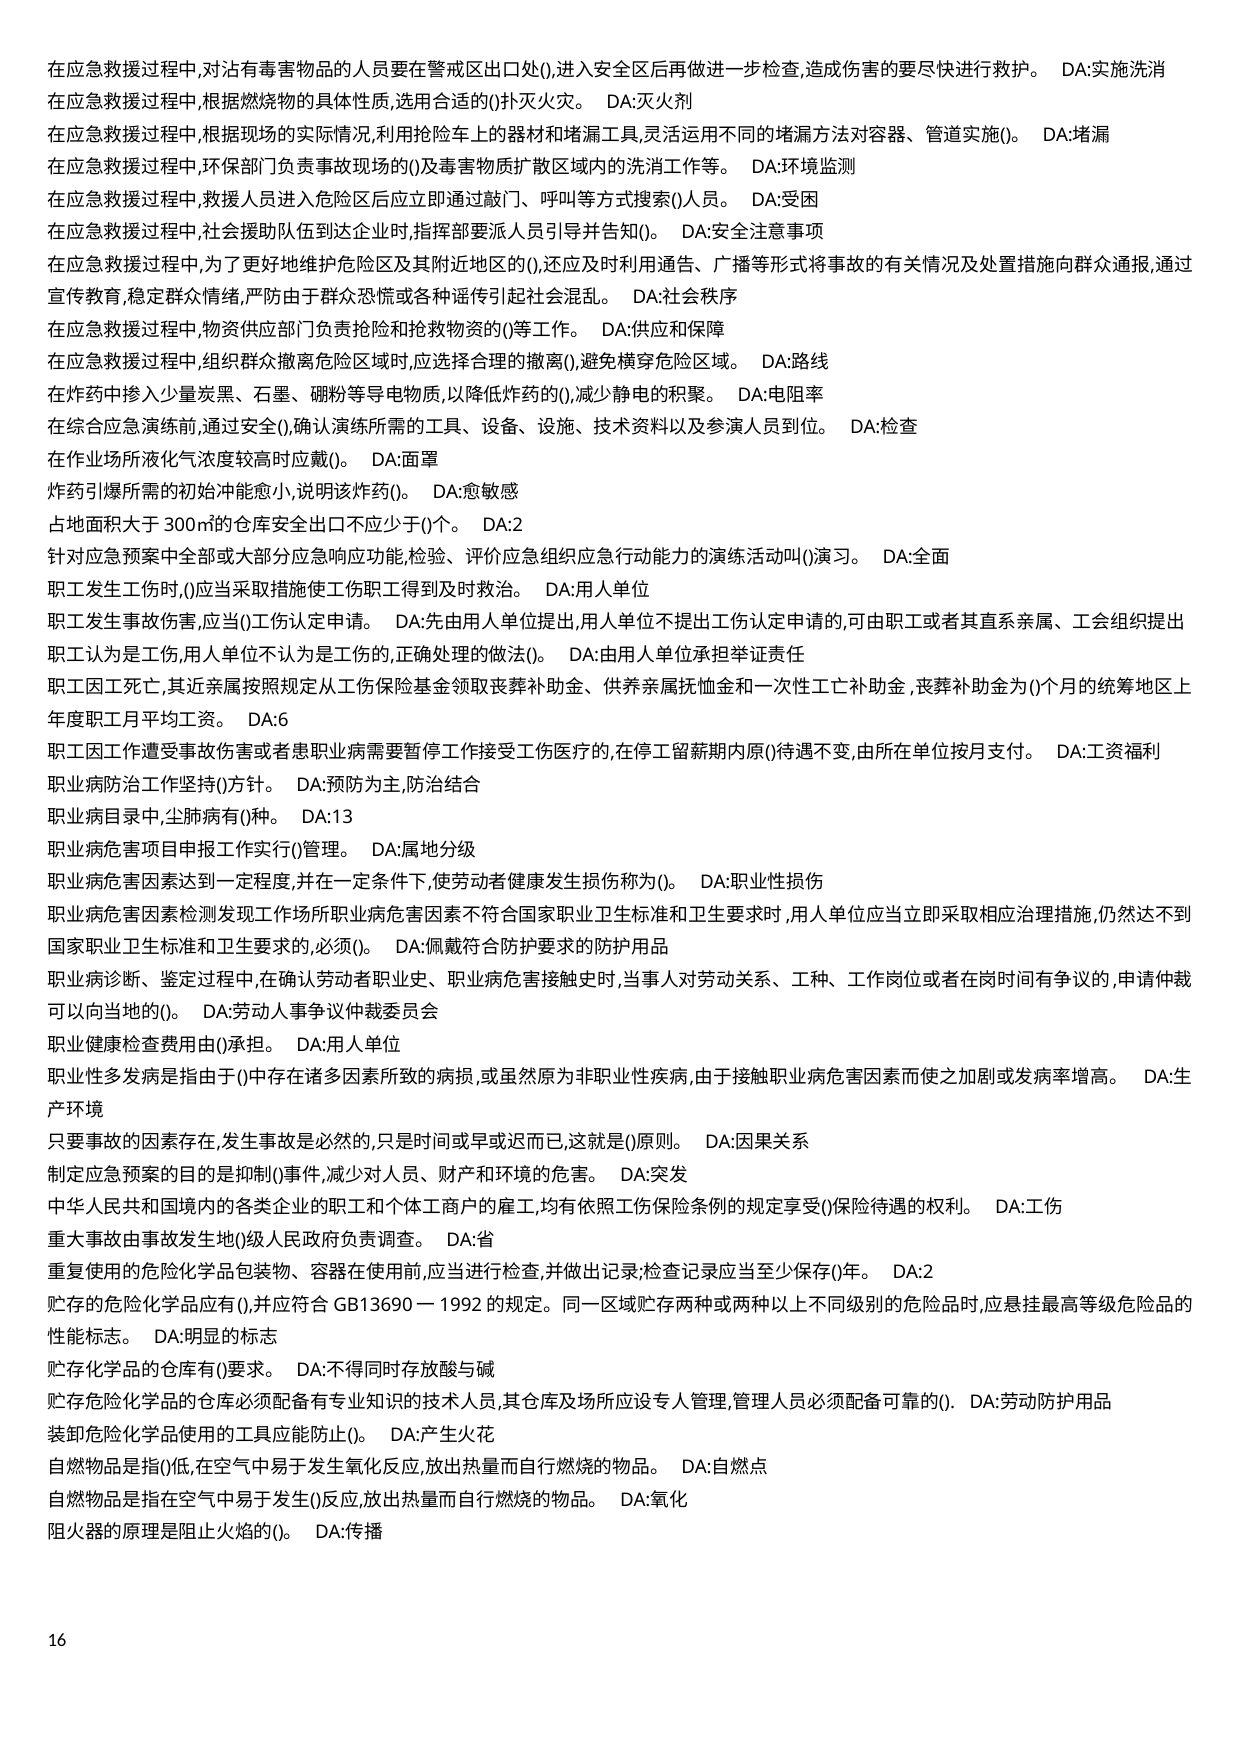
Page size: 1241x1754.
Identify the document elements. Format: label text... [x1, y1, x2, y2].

text 装卸危险化学品使用的工具应能防止()。 DA:产生火花 [47, 1417, 1193, 1449]
text 在应急救援过程中,物资供应部门负责抢险和抢救物资的()等工作。 DA:供应和保障 [47, 312, 1193, 344]
text 职工因工死亡,其近亲属按照规定从工伤保险基金领取丧葬补助金、供养亲属抚恤金和一次性工亡补助金,丧葬补助金为()个月的统筹地区上年度职工月平均工资。 DA:6 [47, 669, 1193, 734]
text 占地面积大于300㎡的仓库安全出口不应少于()个。 DA:2 [47, 507, 1193, 539]
text 在应急救援过程中,社会援助队伍到达企业时,指挥部要派人员引导并告知()。 DA:安全注意事项 [47, 214, 1193, 247]
text 在炸药中掺入少量炭黑、石墨、硼粉等导电物质,以降低炸药的(),减少静电的积聚。 DA:电阻率 [47, 377, 1193, 409]
text 只要事故的因素存在,发生事故是必然的,只是时间或早或迟而已,这就是()原则。 DA:因果关系 [47, 1124, 1193, 1157]
text 职业病防治工作坚持()方针。 DA:预防为主,防治结合 [47, 767, 1193, 799]
text 职业性多发病是指由于()中存在诸多因素所致的病损,或虽然原为非职业性疾病,由于接触职业病危害因素而使之加剧或发病率增高。 DA:生产环境 [47, 1059, 1193, 1124]
text 针对应急预案中全部或大部分应急响应功能,检验、评价应急组织应急行动能力的演练活动叫()演习。 DA:全面 [47, 539, 1193, 572]
text 自燃物品是指()低,在空气中易于发生氧化反应,放出热量而自行燃烧的物品。 DA:自燃点 [47, 1449, 1193, 1482]
text 在作业场所液化气浓度较高时应戴()。 DA:面罩 [47, 442, 1193, 474]
text 职业病危害因素达到一定程度,并在一定条件下,使劳动者健康发生损伤称为()。 DA:职业性损伤 [47, 864, 1193, 897]
text 在综合应急演练前,通过安全(),确认演练所需的工具、设备、设施、技术资料以及参演人员到位。 DA:检查 [47, 409, 1193, 442]
text 职工发生事故伤害,应当()工伤认定申请。 DA:先由用人单位提出,用人单位不提出工伤认定申请的,可由职工或者其直系亲属、工会组织提出 [47, 604, 1193, 637]
text 职业病危害因素检测发现工作场所职业病危害因素不符合国家职业卫生标准和卫生要求时,用人单位应当立即采取相应治理措施,仍然达不到国家职业卫生标准和卫生要求的,必须()。 DA:佩戴符合防护要求的防护用品 [47, 897, 1193, 962]
text 炸药引爆所需的初始冲能愈小,说明该炸药()。 DA:愈敏感 [47, 474, 1193, 507]
text 职业健康检查费用由()承担。 DA:用人单位 [47, 1027, 1193, 1059]
text 在应急救援过程中,根据现场的实际情况,利用抢险车上的器材和堵漏工具,灵活运用不同的堵漏方法对容器、管道实施()。 DA:堵漏 [47, 117, 1193, 149]
text 在应急救援过程中,对沾有毒害物品的人员要在警戒区出口处(),进入安全区后再做进一步检查,造成伤害的要尽快进行救护。 DA:实施洗消 [47, 52, 1193, 84]
text 制定应急预案的目的是抑制()事件,减少对人员、财产和环境的危害。 DA:突发 [47, 1157, 1193, 1189]
text 职工因工作遭受事故伤害或者患职业病需要暂停工作接受工伤医疗的,在停工留薪期内原()待遇不变,由所在单位按月支付。 DA:工资福利 [47, 734, 1193, 767]
text 在应急救援过程中,根据燃烧物的具体性质,选用合适的()扑灭火灾。 DA:灭火剂 [47, 84, 1193, 117]
text 贮存化学品的仓库有()要求。 DA:不得同时存放酸与碱 [47, 1352, 1193, 1384]
text 在应急救援过程中,为了更好地维护危险区及其附近地区的(),还应及时利用通告、广播等形式将事故的有关情况及处置措施向群众通报,通过宣传教育,稳定群众情绪,严防由于群众恐慌或各种谣传引起社会混乱。 DA:社会秩序 [47, 247, 1193, 312]
text 重复使用的危险化学品包装物、容器在使用前,应当进行检查,并做出记录;检查记录应当至少保存()年。 DA:2 [47, 1254, 1193, 1287]
text 重大事故由事故发生地()级人民政府负责调查。 DA:省 [47, 1222, 1193, 1254]
text 自燃物品是指在空气中易于发生()反应,放出热量而自行燃烧的物品。 DA:氧化 [47, 1482, 1193, 1514]
text 职工发生工伤时,()应当采取措施使工伤职工得到及时救治。 DA:用人单位 [47, 572, 1193, 604]
text 在应急救援过程中,救援人员进入危险区后应立即通过敲门、呼叫等方式搜索()人员。 DA:受困 [47, 182, 1193, 214]
text 阻火器的原理是阻止火焰的()。 DA:传播 [47, 1514, 1193, 1547]
text 贮存的危险化学品应有(),并应符合GB13690一1992的规定。同一区域贮存两种或两种以上不同级别的危险品时,应悬挂最高等级危险品的性能标志。 DA:明显的标志 [47, 1287, 1193, 1352]
text 贮存危险化学品的仓库必须配备有专业知识的技术人员,其仓库及场所应设专人管理,管理人员必须配备可靠的(). DA:劳动防护用品 [47, 1384, 1193, 1417]
text 职业病诊断、鉴定过程中,在确认劳动者职业史、职业病危害接触史时,当事人对劳动关系、工种、工作岗位或者在岗时间有争议的,申请仲裁可以向当地的()。 DA:劳动人事争议仲裁委员会 [47, 962, 1193, 1027]
text 中华人民共和国境内的各类企业的职工和个体工商户的雇工,均有依照工伤保险条例的规定享受()保险待遇的权利。 DA:工伤 [47, 1189, 1193, 1222]
text 在应急救援过程中,环保部门负责事故现场的()及毒害物质扩散区域内的洗消工作等。 DA:环境监测 [47, 149, 1193, 182]
text 职工认为是工伤,用人单位不认为是工伤的,正确处理的做法()。 DA:由用人单位承担举证责任 [47, 637, 1193, 669]
text 职业病危害项目申报工作实行()管理。 DA:属地分级 [47, 832, 1193, 864]
text 职业病目录中,尘肺病有()种。 DA:13 [47, 799, 1193, 832]
text 在应急救援过程中,组织群众撤离危险区域时,应选择合理的撤离(),避免横穿危险区域。 DA:路线 [47, 344, 1193, 377]
